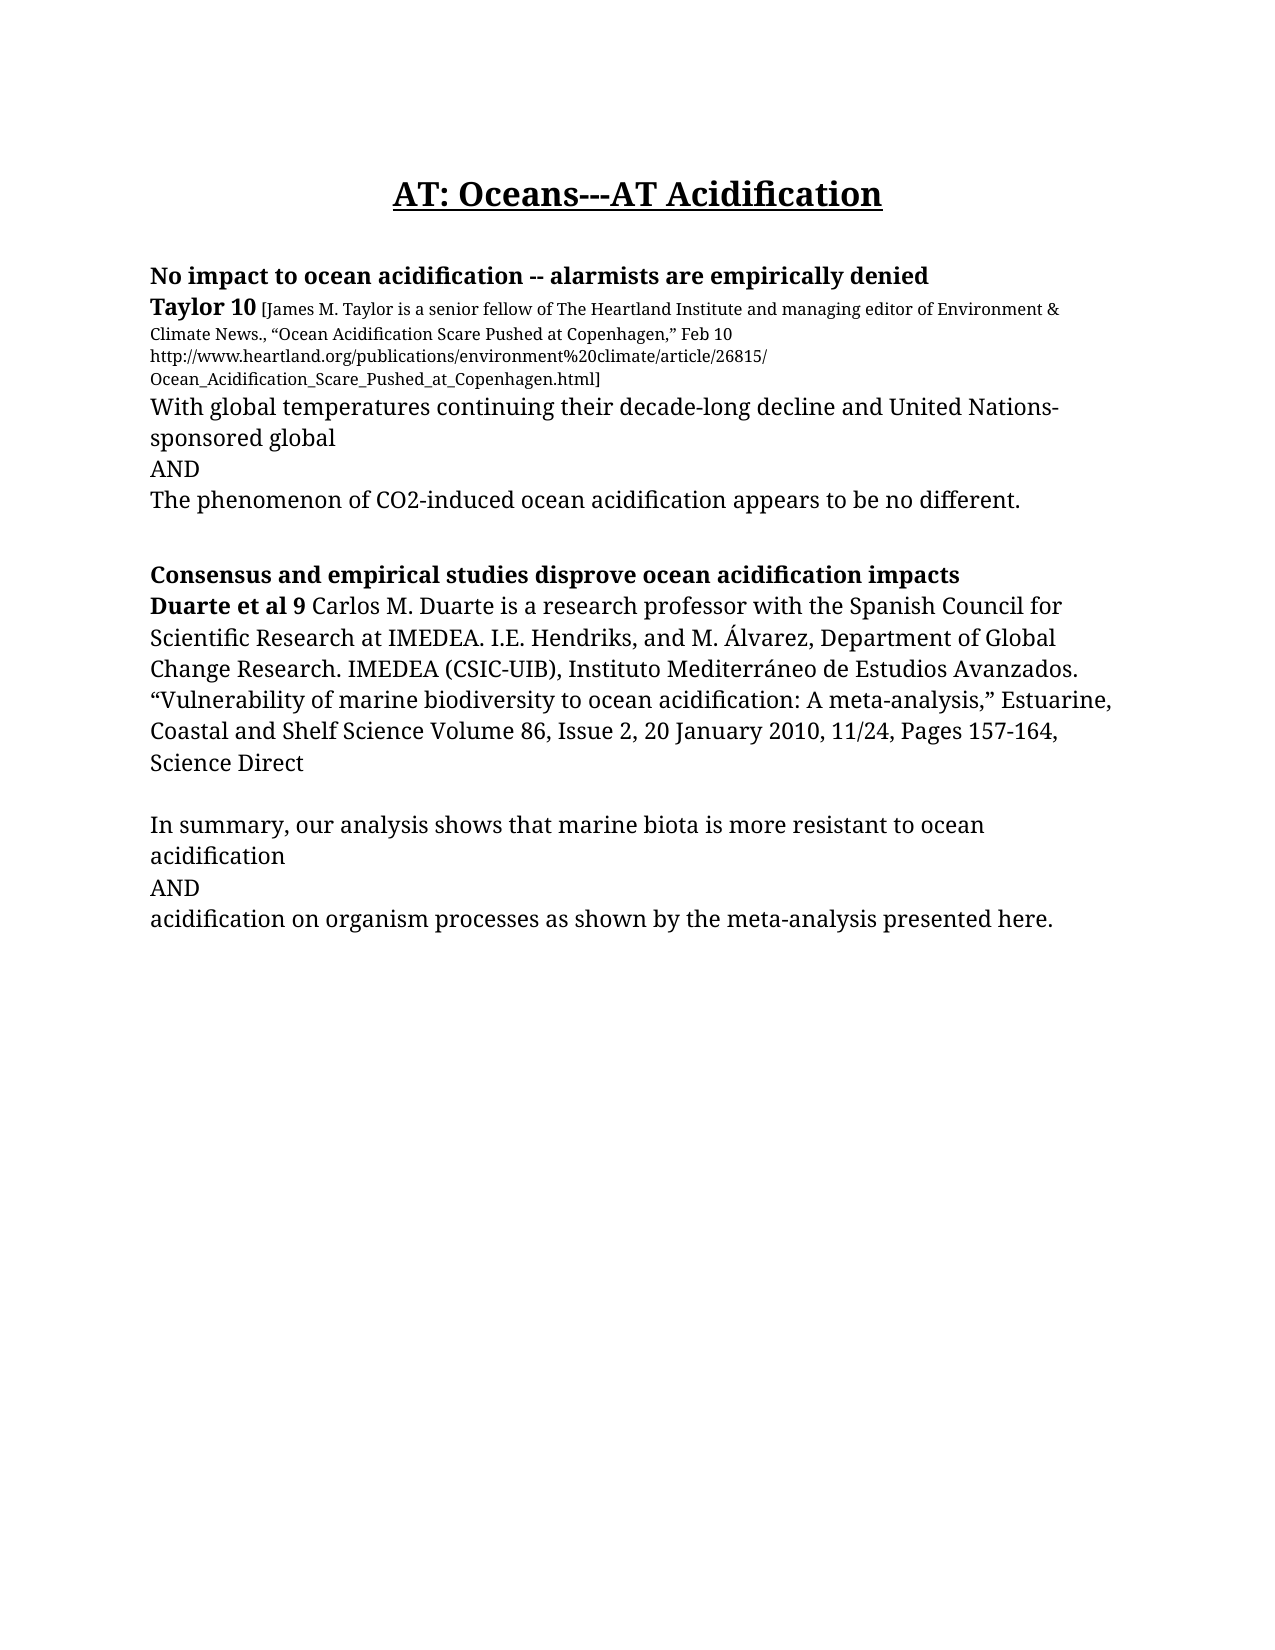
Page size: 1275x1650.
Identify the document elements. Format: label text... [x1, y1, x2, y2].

text AND [150, 871, 1125, 903]
text AND [150, 453, 1125, 484]
text acidification on organism processes as shown by the meta-analysis presented here. [150, 903, 1125, 934]
subtitle AT: Oceans---AT Acidification [150, 171, 1125, 216]
text The phenomenon of CO2-induced ocean acidification appears to be no different. [150, 484, 1125, 515]
text With global temperatures continuing their decade-long decline and United Nations-sponsored global [150, 390, 1125, 453]
text Taylor 10 [James M. Taylor is a senior fellow of The Heartland Institute and managing editor of Environment & Climate News., “Ocean Acidification Scare Pushed at Copenhagen,” Feb 10 http://www.heartland.org/publications/environment%20climate/article/26815/Ocean_Acidification_Scare_Pushed_at_Copenhagen.html] [150, 291, 1095, 390]
text In summary, our analysis shows that marine biota is more resistant to ocean acidification [150, 809, 1125, 871]
subtitle Consensus and empirical studies disprove ocean acidification impacts [150, 559, 1125, 590]
text Duarte et al 9 Carlos M. Duarte is a research professor with the Spanish Council for Scientific Research at IMEDEA. I.E. Hendriks, and M. Álvarez, Department of Global Change Research. IMEDEA (CSIC-UIB), Instituto Mediterráneo de Estudios Avanzados. “Vulnerability of marine biodiversity to ocean acidification: A meta-analysis,” Estuarine, Coastal and Shelf Science Volume 86, Issue 2, 20 January 2010, 11/24, Pages 157-164, Science Direct [150, 590, 1125, 778]
subtitle No impact to ocean acidification -- alarmists are empirically denied [150, 260, 1125, 291]
